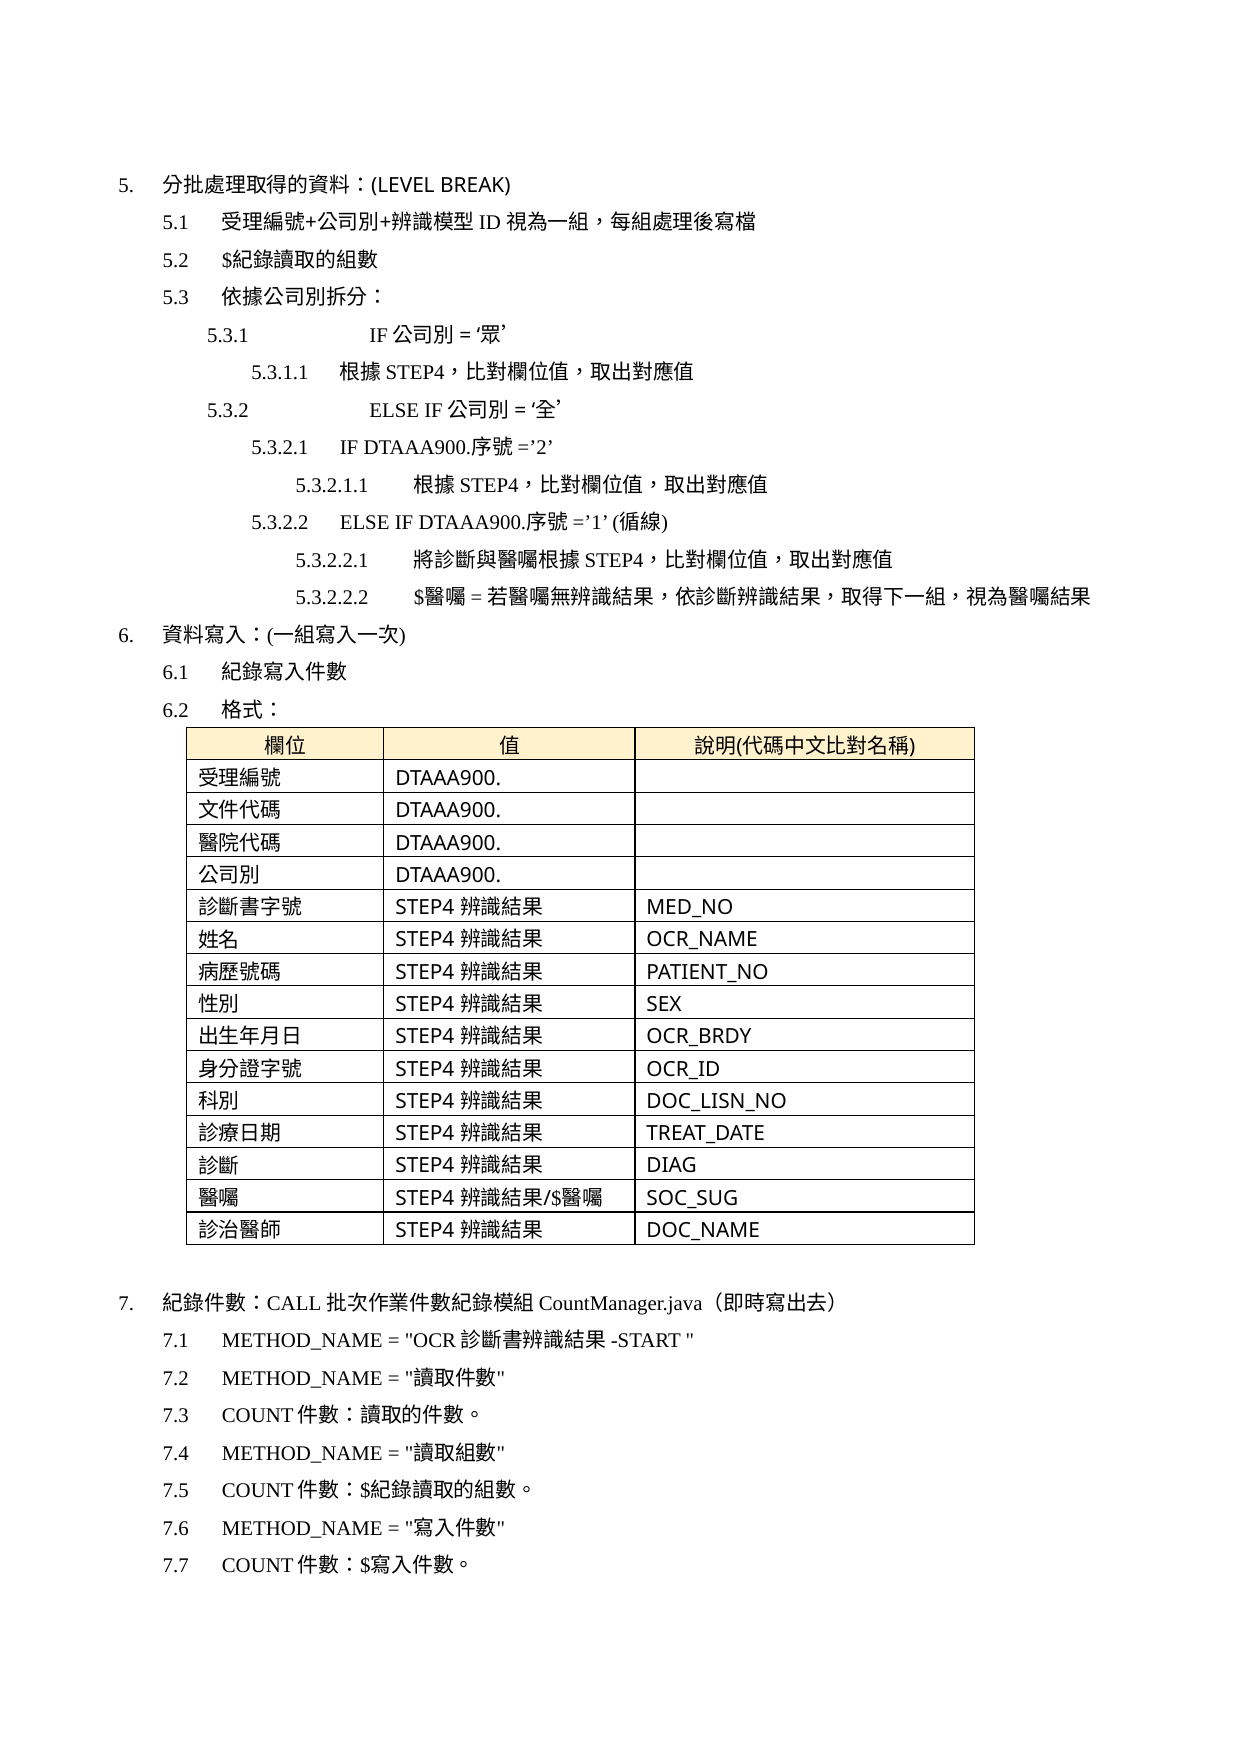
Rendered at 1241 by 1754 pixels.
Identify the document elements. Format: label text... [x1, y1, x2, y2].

list ELSE IF DTAAA900.序號 =’1’ (循線) [251, 502, 1167, 539]
list 分批處理取得的資料：(LEVEL BREAK) [118, 164, 1167, 202]
table_cell DOC_LISN_NO [636, 1083, 974, 1114]
table_cell STEP4 辨識結果 [384, 1213, 634, 1244]
table_cell DOC_NAME [636, 1213, 974, 1244]
table_cell 文件代碼 [187, 793, 383, 824]
list METHOD_NAME = "OCR診斷書辨識結果 -START " [162, 1320, 1167, 1357]
list COUNT件數：$寫入件數。 [162, 1545, 1167, 1582]
table_cell DIAG [636, 1148, 974, 1179]
table_cell DTAAA900. [384, 857, 634, 888]
table_cell 出生年月日 [187, 1019, 383, 1050]
table_cell SEX [636, 986, 974, 1018]
table_cell TREAT_DATE [636, 1116, 974, 1147]
table_cell OCR_BRDY [636, 1019, 974, 1050]
list 格式： [162, 689, 1167, 727]
list METHOD_NAME = "讀取件數" [162, 1357, 1167, 1395]
list IF公司別 = ‘眾’ [207, 314, 1167, 352]
list 根據STEP4，比對欄位值，取出對應值 [251, 352, 1167, 389]
table_cell [636, 825, 974, 856]
table_cell DTAAA900. [384, 760, 634, 792]
table_cell STEP4 辨識結果 [384, 890, 634, 921]
table_cell DTAAA900. [384, 793, 634, 824]
list $紀錄讀取的組數 [162, 239, 1167, 277]
list 將診斷與醫囑根據STEP4，比對欄位值，取出對應值 [295, 539, 1167, 577]
table_cell DTAAA900. [384, 825, 634, 856]
table_cell STEP4 辨識結果 [384, 1019, 634, 1050]
table_header 欄位 [187, 728, 383, 759]
list 紀錄件數：CALL 批次作業件數紀錄模組CountManager.java（即時寫出去） [118, 1282, 1167, 1320]
table_cell STEP4 辨識結果 [384, 1148, 634, 1179]
list 受理編號+公司別+辨識模型ID 視為一組，每組處理後寫檔 [162, 202, 1167, 239]
list COUNT件數：讀取的件數。 [162, 1395, 1167, 1432]
table_cell [636, 793, 974, 824]
table_cell 診療日期 [187, 1116, 383, 1147]
table_cell SOC_SUG [636, 1180, 974, 1211]
table_cell 性別 [187, 986, 383, 1018]
table_cell 診治醫師 [187, 1213, 383, 1244]
list 依據公司別拆分： [162, 277, 1167, 314]
list 紀錄寫入件數 [162, 652, 1167, 689]
table_cell STEP4 辨識結果/$醫囑 [384, 1180, 634, 1211]
table_cell PATIENT_NO [636, 954, 974, 985]
table_cell 診斷 [187, 1148, 383, 1179]
table_cell 醫囑 [187, 1180, 383, 1211]
table_cell STEP4 辨識結果 [384, 954, 634, 985]
list ELSE IF公司別 = ‘全’ [207, 389, 1167, 427]
table_cell STEP4 辨識結果 [384, 1083, 634, 1114]
table_cell 科別 [187, 1083, 383, 1114]
list 資料寫入：(一組寫入一次) [118, 614, 1167, 652]
list $醫囑 = 若醫囑無辨識結果，依診斷辨識結果，取得下一組，視為醫囑結果 [295, 577, 1167, 614]
table_cell STEP4 辨識結果 [384, 1051, 634, 1082]
table_cell STEP4 辨識結果 [384, 1116, 634, 1147]
table_cell 診斷書字號 [187, 890, 383, 921]
table_cell STEP4 辨識結果 [384, 986, 634, 1018]
table_cell [636, 857, 974, 888]
list IF DTAAA900.序號 =’2’ [251, 427, 1167, 464]
list 根據STEP4，比對欄位值，取出對應值 [295, 464, 1167, 502]
table_cell 姓名 [187, 922, 383, 953]
table_header 說明(代碼中文比對名稱) [636, 728, 974, 759]
table_cell 醫院代碼 [187, 825, 383, 856]
table_cell [636, 760, 974, 792]
table_cell OCR_ID [636, 1051, 974, 1082]
table_cell 身分證字號 [187, 1051, 383, 1082]
list COUNT件數：$紀錄讀取的組數。 [162, 1470, 1167, 1507]
list METHOD_NAME = "讀取組數" [162, 1432, 1167, 1470]
table_cell MED_NO [636, 890, 974, 921]
table_cell OCR_NAME [636, 922, 974, 953]
table_cell 公司別 [187, 857, 383, 888]
table_cell STEP4 辨識結果 [384, 922, 634, 953]
table_cell 病歷號碼 [187, 954, 383, 985]
table_cell 受理編號 [187, 760, 383, 792]
list METHOD_NAME = "寫入件數" [162, 1507, 1167, 1545]
table_header 值 [384, 728, 634, 759]
